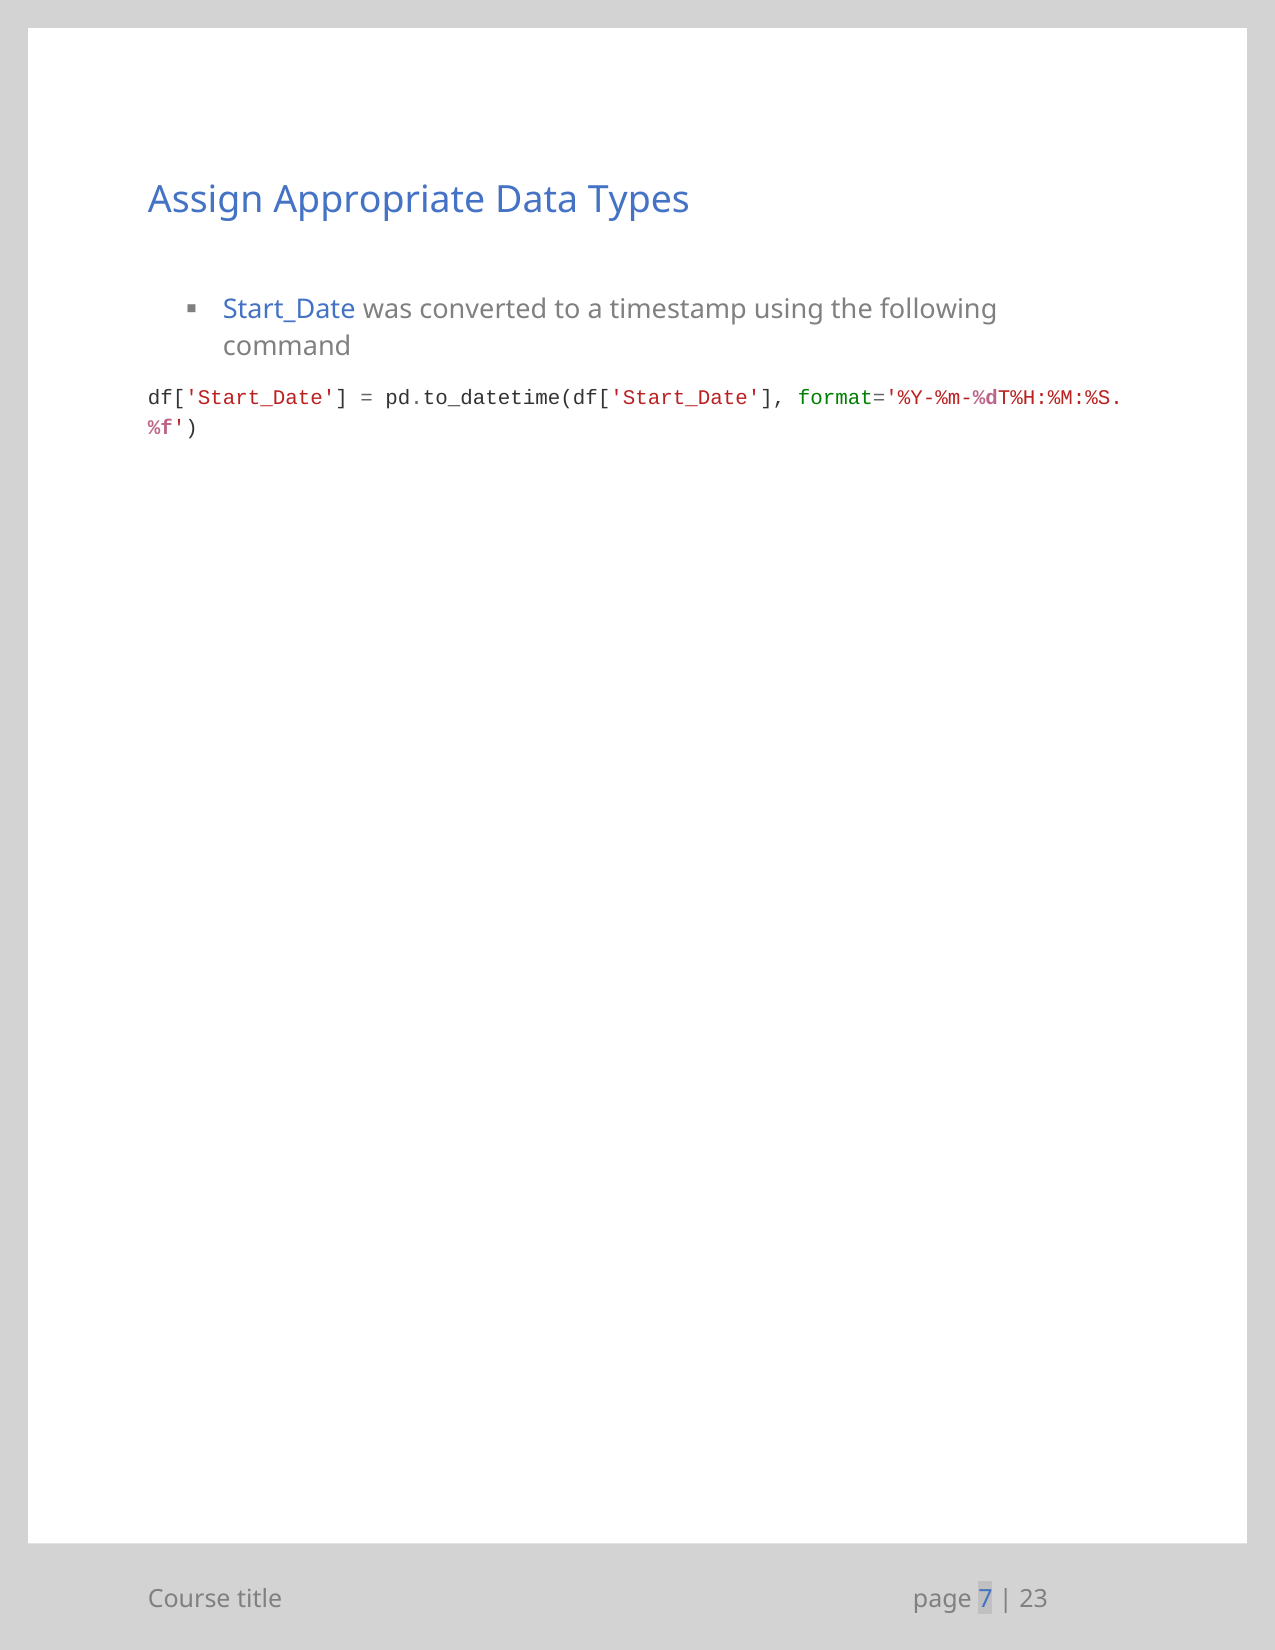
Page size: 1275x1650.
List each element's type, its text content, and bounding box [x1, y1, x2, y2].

text df['Start_Date'] = pd.to_datetime(df['Start_Date'], format='%Y-%m-%dT%H:%M:%S.%f') [148, 380, 1127, 441]
subtitle Assign Appropriate Data Types [148, 173, 1127, 224]
list Start_Date was converted to a timestamp using the following command [185, 290, 1127, 363]
